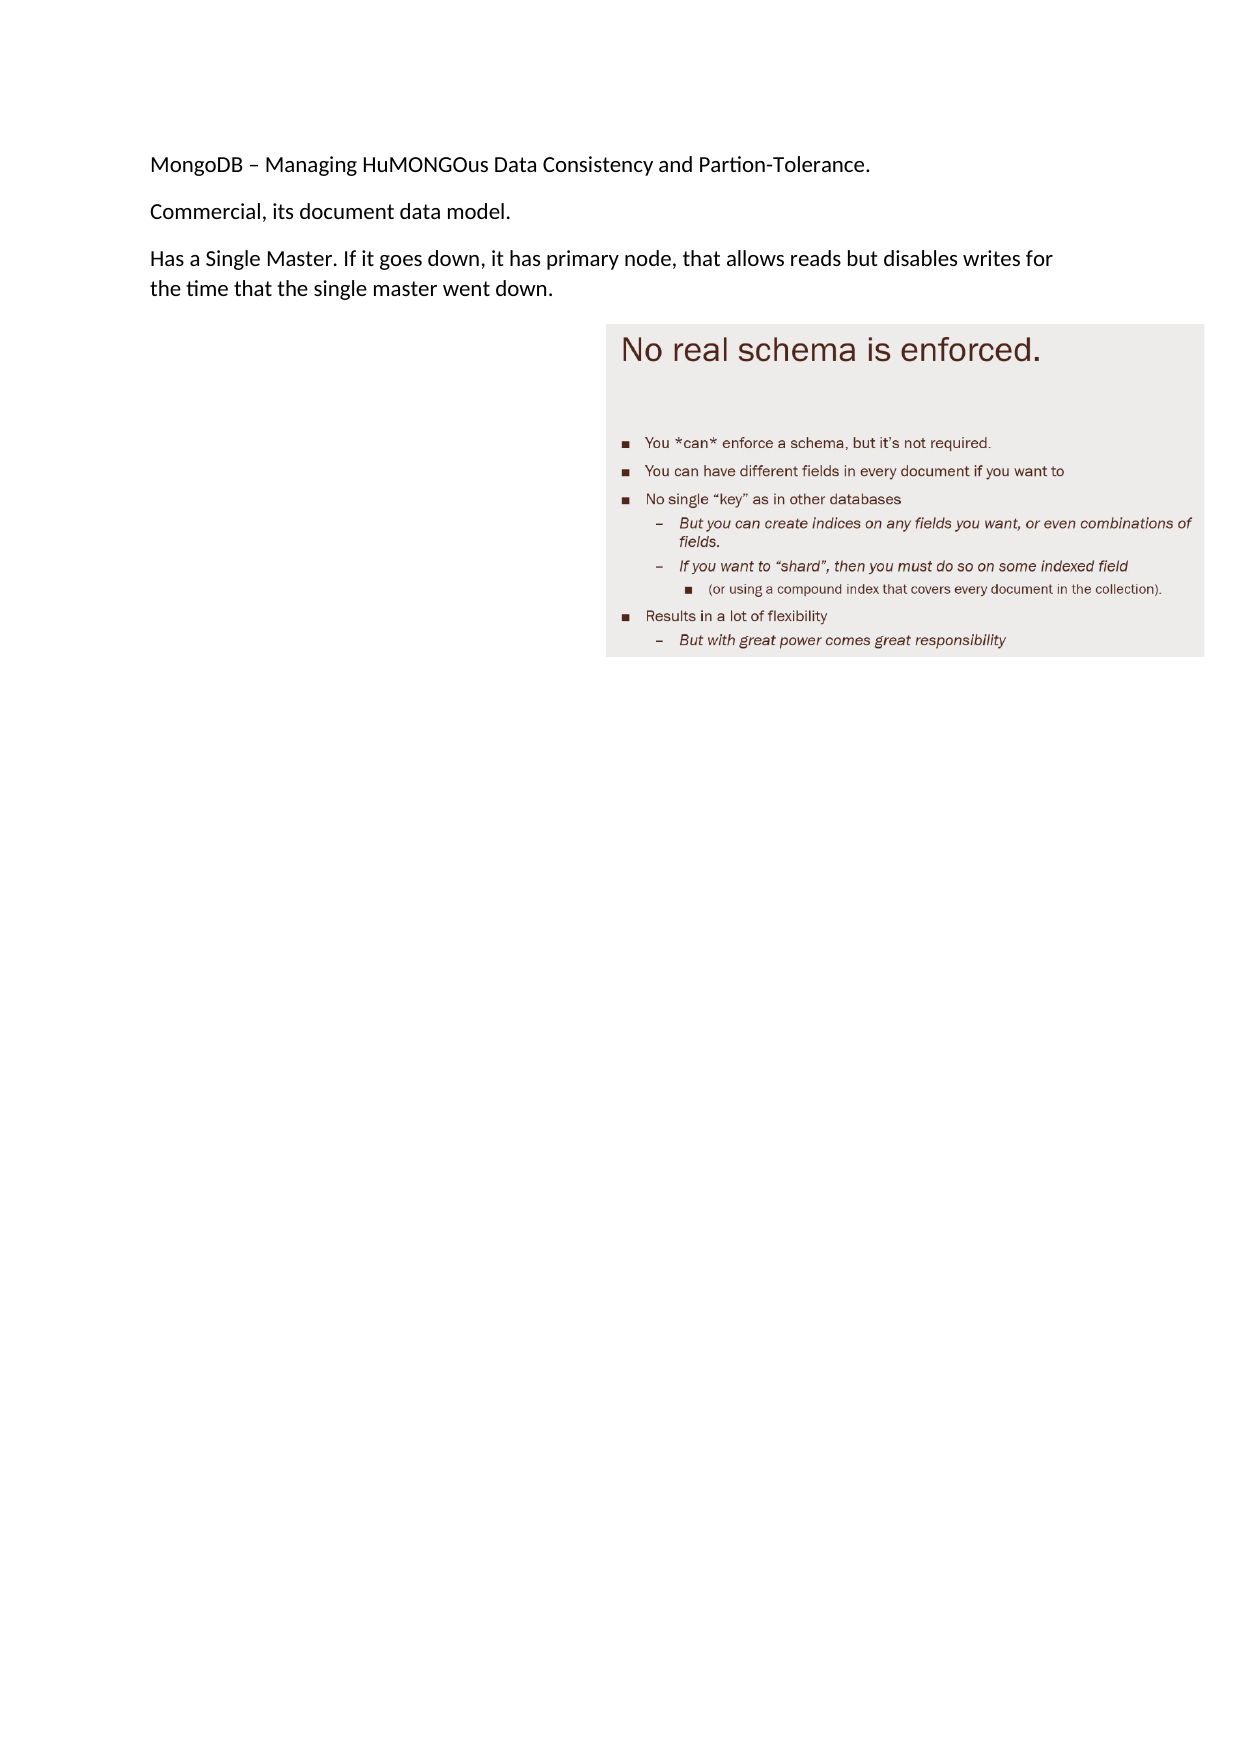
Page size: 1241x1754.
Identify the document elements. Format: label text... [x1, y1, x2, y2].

text Commercial, its document data model. [150, 197, 1090, 225]
text Has a Single Master. If it goes down, it has primary node, that allows reads but disables writes for the time that the single master went down. [150, 244, 1090, 302]
text MongoDB – Managing HuMONGOus Data Consistency and Partion-Tolerance. [150, 150, 1090, 178]
picture [604, 324, 1204, 656]
